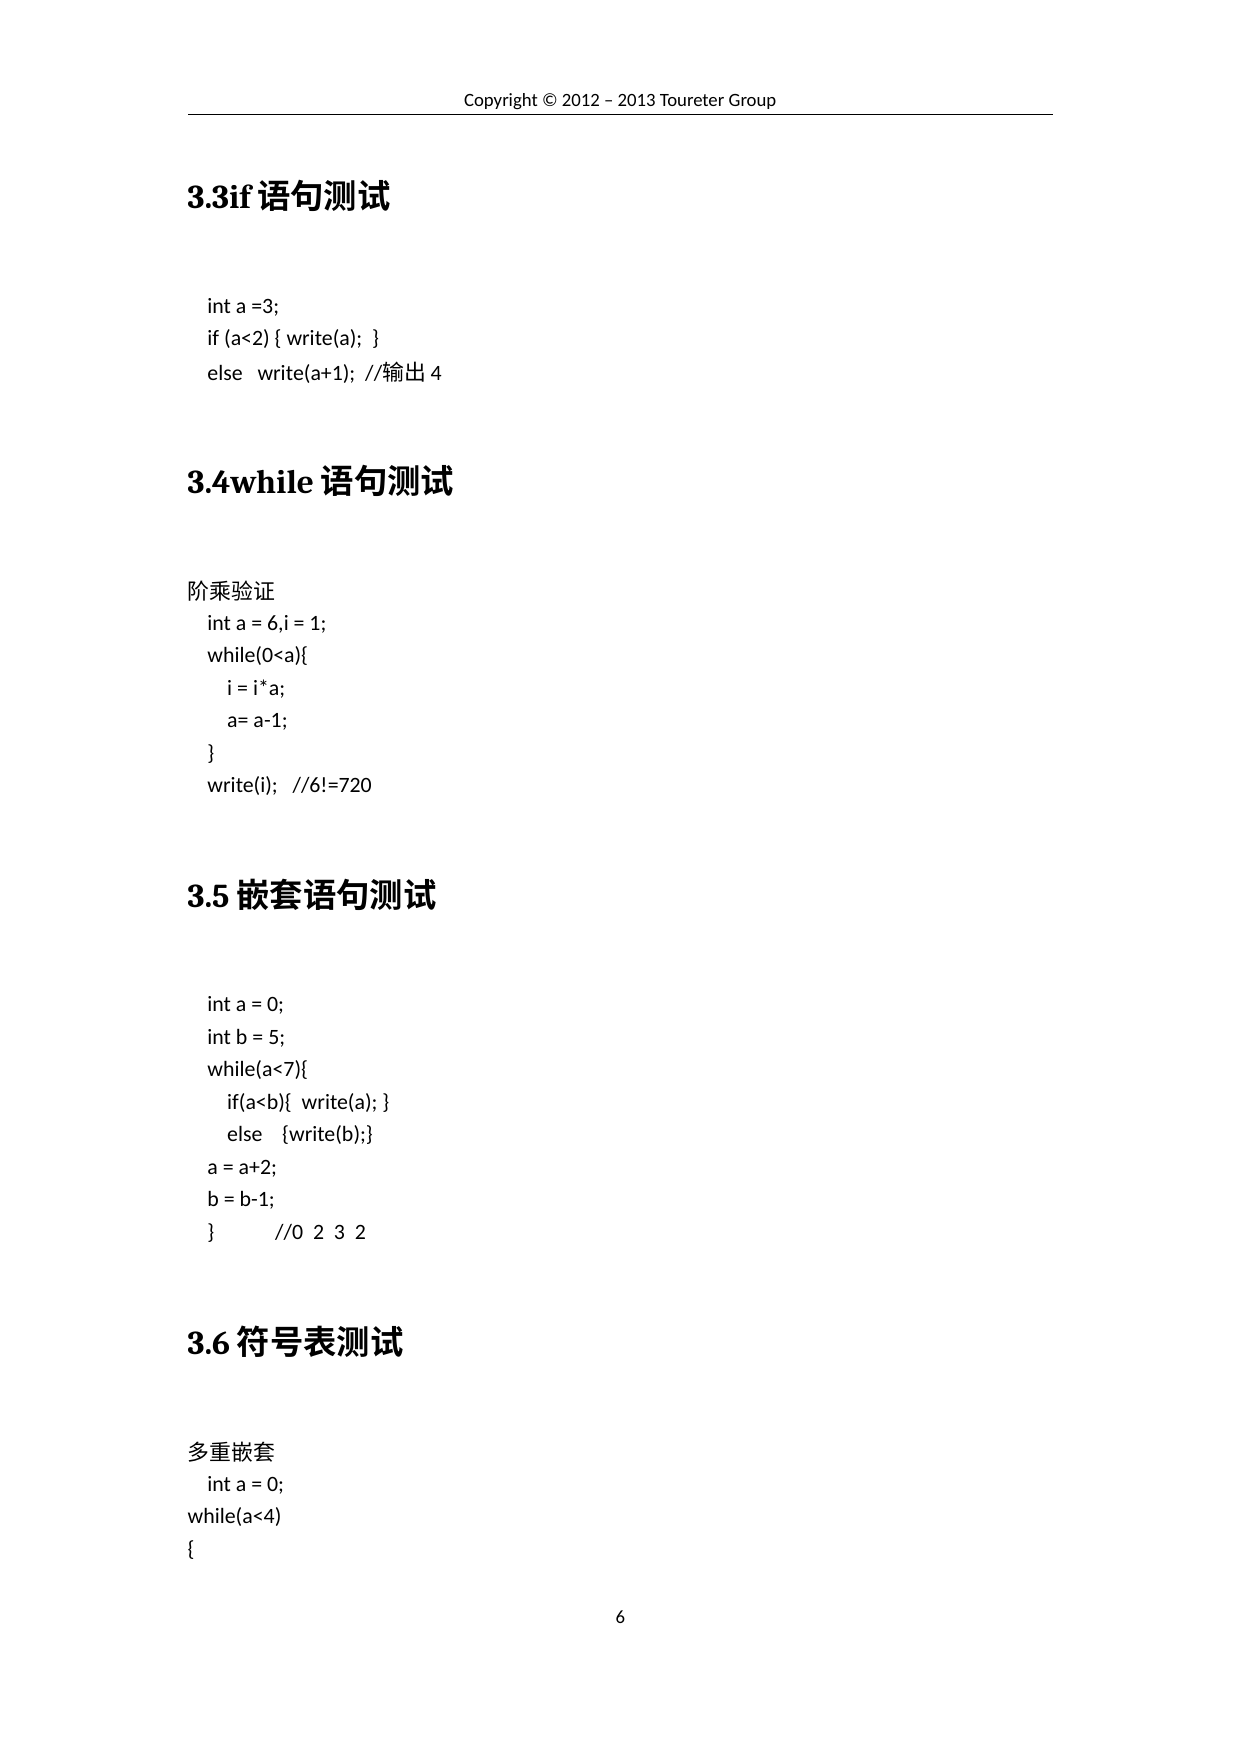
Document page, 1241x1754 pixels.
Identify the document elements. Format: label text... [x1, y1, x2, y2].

text while(a<7){ [187, 1053, 1053, 1085]
subtitle 3.4while语句测试 [187, 446, 1053, 511]
text else {write(b);} [187, 1118, 1053, 1150]
text a= a-1; [187, 703, 1053, 736]
text } //0 2 3 2 [187, 1215, 1053, 1248]
text while(a<4) [187, 1499, 1053, 1532]
text while(0<a){ [187, 638, 1053, 671]
text int a =3; [187, 289, 1053, 322]
text 阶乘验证 [187, 573, 1053, 606]
text b = b-1; [187, 1183, 1053, 1215]
text a = a+2; [187, 1150, 1053, 1183]
subtitle 3.3if语句测试 [187, 162, 1053, 227]
text i = i*a; [187, 671, 1053, 703]
text int a = 6,i = 1; [187, 606, 1053, 638]
text int a = 0; [187, 1467, 1053, 1499]
text else write(a+1); //输出4 [187, 354, 1053, 387]
text int a = 0; [187, 988, 1053, 1020]
subtitle 3.6符号表测试 [187, 1307, 1053, 1372]
text if (a<2) { write(a); } [187, 322, 1053, 354]
subtitle 3.5嵌套语句测试 [187, 861, 1053, 926]
text int b = 5; [187, 1020, 1053, 1053]
text write(i); //6!=720 [187, 768, 1053, 801]
text if(a<b){ write(a); } [187, 1085, 1053, 1118]
text 多重嵌套 [187, 1434, 1053, 1467]
text { [187, 1532, 1053, 1564]
text } [187, 736, 1053, 768]
